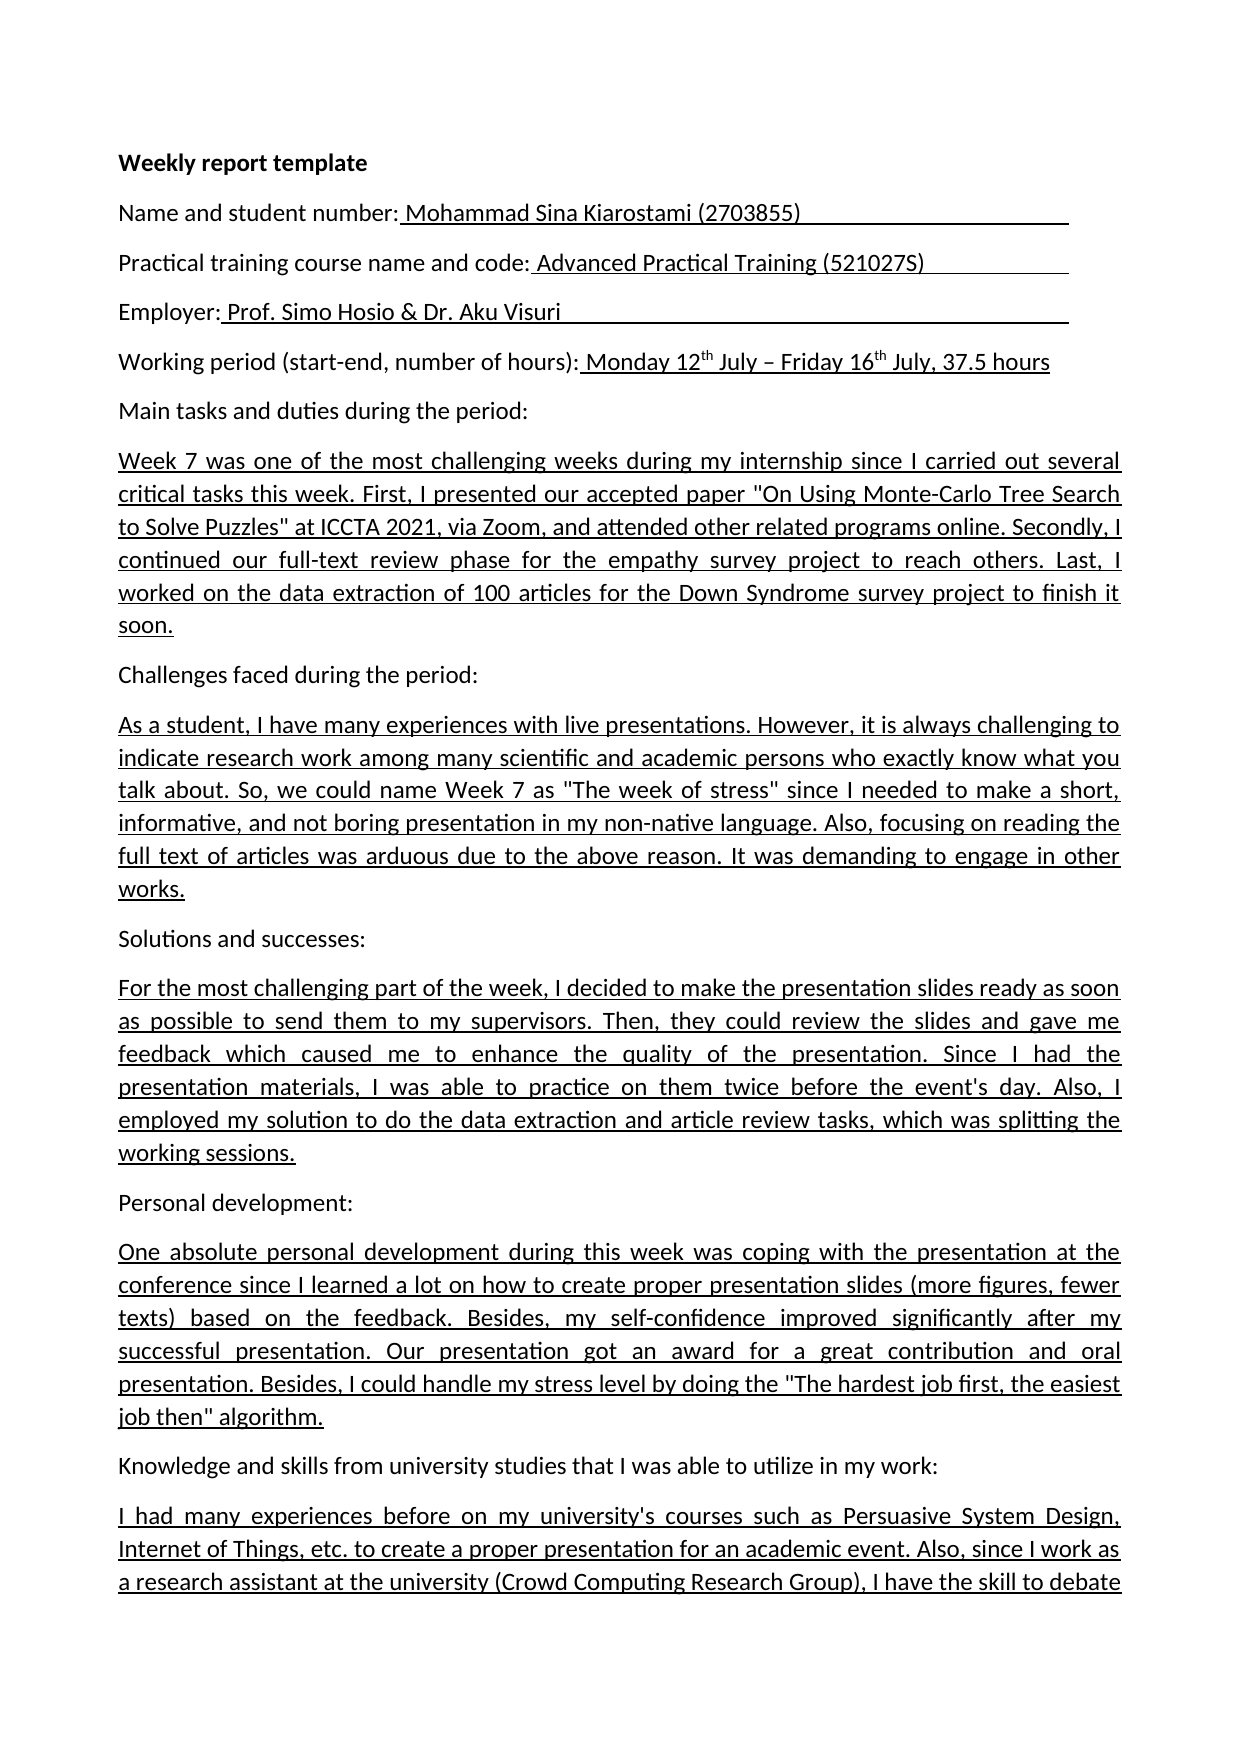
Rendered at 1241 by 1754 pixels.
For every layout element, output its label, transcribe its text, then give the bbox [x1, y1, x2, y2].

text Name and student number: Mohammad Sina Kiarostami (2703855) [118, 197, 1122, 228]
text Challenges faced during the period: [118, 659, 1122, 690]
text Personal development: [118, 1187, 1122, 1217]
text Working period (start-end, number of hours): Monday 12th July – Friday 16th July, 37.5 hours [118, 346, 1122, 376]
text Week 7 was one of the most challenging weeks during my internship since I carried out several critical tasks this week. First, I presented our accepted paper "On Using Monte-Carlo Tree Search to Solve Puzzles" at ICCTA 2021, via Zoom, and attended other related programs online. Secondly, I continued our full-text review phase for the empathy survey project to reach others. Last, I worked on the data extraction of 100 articles for the Down Syndrome survey project to finish it soon. [118, 571, 1122, 640]
text Main tasks and duties during the period: [118, 396, 1122, 426]
text Practical training course name and code: Advanced Practical Training (521027S) [118, 247, 1122, 277]
text One absolute personal development during this week was coping with the presentation at the conference since I learned a lot on how to create proper presentation slides (more figures, fewer texts) based on the feedback. Besides, my self-confidence improved significantly after my successful presentation. Our presentation got an award for a great contribution and oral presentation. Besides, I could handle my stress level by doing the "The hardest job first, the easiest job then" algorithm. [118, 1330, 1122, 1361]
text Week 7 was one of the most challenging weeks during my internship since I carried out several critical tasks this week. First, I presented our accepted paper "On Using Monte-Carlo Tree Search to Solve Puzzles" at ICCTA 2021, via Zoom, and attended other related programs online. Secondly, I continued our full-text review phase for the empathy survey project to reach others. Last, I worked on the data extraction of 100 articles for the Down Syndrome survey project to finish it soon. [118, 473, 1122, 504]
text Weekly report template [118, 148, 1122, 178]
text One absolute personal development during this week was coping with the presentation at the conference since I learned a lot on how to create proper presentation slides (more figures, fewer texts) based on the feedback. Besides, my self-confidence improved significantly after my successful presentation. Our presentation got an award for a great contribution and oral presentation. Besides, I could handle my stress level by doing the "The hardest job first, the easiest job then" algorithm. [118, 1363, 1122, 1394]
text Solutions and successes: [118, 923, 1122, 953]
text For the most challenging part of the week, I decided to make the presentation slides ready as soon as possible to send them to my supervisors. Then, they could review the slides and gave me feedback which caused me to enhance the quality of the presentation. Since I had the presentation materials, I was able to practice on them twice before the event's day. Also, I employed my solution to do the data extraction and article review tasks, which was splitting the working sessions. [118, 1099, 1122, 1130]
text Employer: Prof. Simo Hosio & Dr. Aku Visuri [118, 296, 1122, 327]
text For the most challenging part of the week, I decided to make the presentation slides ready as soon as possible to send them to my supervisors. Then, they could review the slides and gave me feedback which caused me to enhance the quality of the presentation. Since I had the presentation materials, I was able to practice on them twice before the event's day. Also, I employed my solution to do the data extraction and article review tasks, which was splitting the working sessions. [118, 973, 1122, 1064]
text For the most challenging part of the week, I decided to make the presentation slides ready as soon as possible to send them to my supervisors. Then, they could review the slides and gave me feedback which caused me to enhance the quality of the presentation. Since I had the presentation materials, I was able to practice on them twice before the event's day. Also, I employed my solution to do the data extraction and article review tasks, which was splitting the working sessions. [118, 1132, 1122, 1168]
text One absolute personal development during this week was coping with the presentation at the conference since I learned a lot on how to create proper presentation slides (more figures, fewer texts) based on the feedback. Besides, my self-confidence improved significantly after my successful presentation. Our presentation got an award for a great contribution and oral presentation. Besides, I could handle my stress level by doing the "The hardest job first, the easiest job then" algorithm. [118, 1236, 1122, 1328]
text Week 7 was one of the most challenging weeks during my internship since I carried out several critical tasks this week. First, I presented our accepted paper "On Using Monte-Carlo Tree Search to Solve Puzzles" at ICCTA 2021, via Zoom, and attended other related programs online. Secondly, I continued our full-text review phase for the empathy survey project to reach others. Last, I worked on the data extraction of 100 articles for the Down Syndrome survey project to finish it soon. [118, 506, 1122, 537]
text For the most challenging part of the week, I decided to make the presentation slides ready as soon as possible to send them to my supervisors. Then, they could review the slides and gave me feedback which caused me to enhance the quality of the presentation. Since I had the presentation materials, I was able to practice on them twice before the event's day. Also, I employed my solution to do the data extraction and article review tasks, which was splitting the working sessions. [118, 1066, 1122, 1097]
text Week 7 was one of the most challenging weeks during my internship since I carried out several critical tasks this week. First, I presented our accepted paper "On Using Monte-Carlo Tree Search to Solve Puzzles" at ICCTA 2021, via Zoom, and attended other related programs online. Secondly, I continued our full-text review phase for the empathy survey project to reach others. Last, I worked on the data extraction of 100 articles for the Down Syndrome survey project to finish it soon. [118, 539, 1122, 570]
text One absolute personal development during this week was coping with the presentation at the conference since I learned a lot on how to create proper presentation slides (more figures, fewer texts) based on the feedback. Besides, my self-confidence improved significantly after my successful presentation. Our presentation got an award for a great contribution and oral presentation. Besides, I could handle my stress level by doing the "The hardest job first, the easiest job then" algorithm. [118, 1396, 1122, 1431]
text As a student, I have many experiences with live presentations. However, it is always challenging to indicate research work among many scientific and academic persons who exactly know what you talk about. So, we could name Week 7 as "The week of stress" since I needed to make a short, informative, and not boring presentation in my non-native language. Also, focusing on reading the full text of articles was arduous due to the above reason. It was demanding to engage in other works. [118, 709, 1122, 904]
text Knowledge and skills from university studies that I was able to utilize in my work: [118, 1451, 1122, 1481]
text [118, 1500, 1122, 1592]
